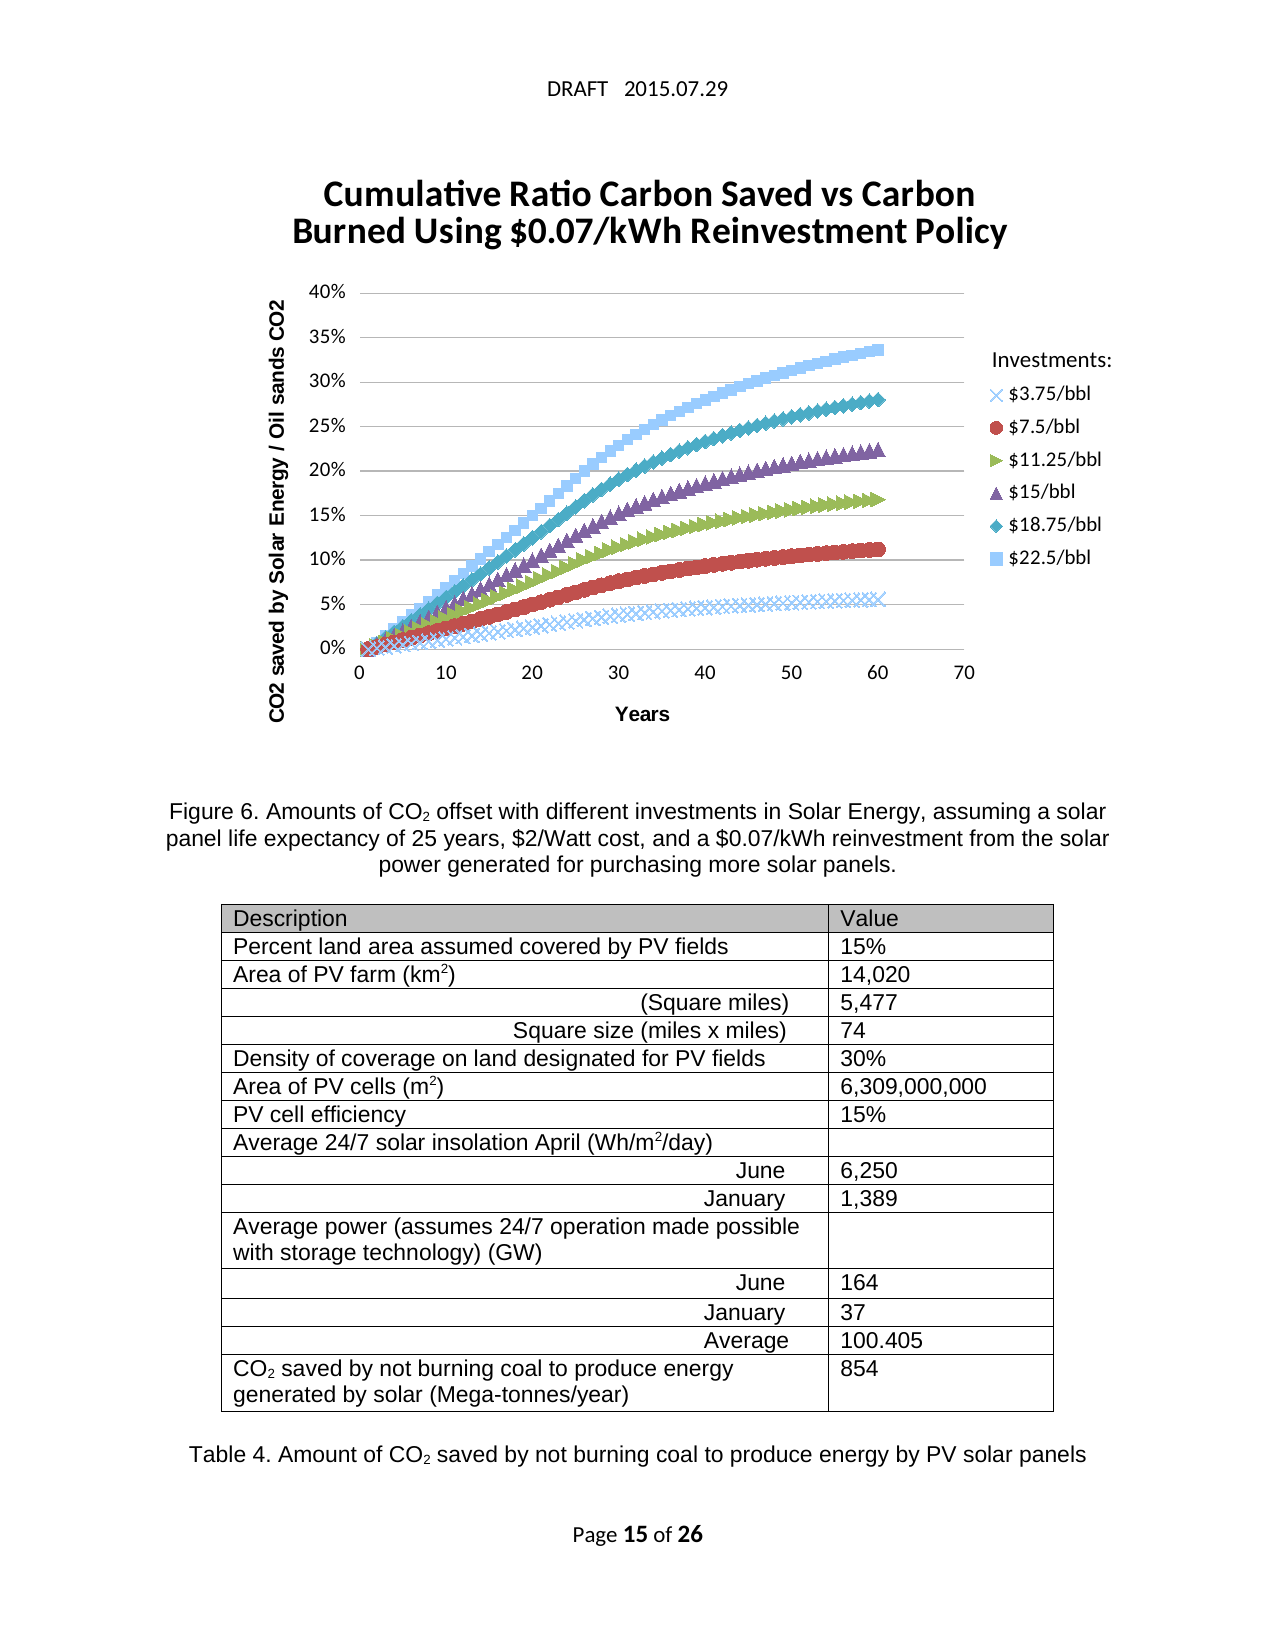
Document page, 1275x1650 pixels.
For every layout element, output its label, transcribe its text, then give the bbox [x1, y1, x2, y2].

table_cell [829, 1213, 1053, 1268]
table_cell 6,250 [829, 1157, 1053, 1184]
table_cell June [222, 1157, 828, 1184]
table_cell [829, 1129, 1053, 1156]
table_cell 100.405 [829, 1327, 1053, 1354]
table_cell 1,389 [829, 1185, 1053, 1212]
table_cell CO2 saved by not burning coal to produce energy generated by solar (Mega-tonnes/year) [222, 1355, 828, 1411]
table_cell January [222, 1299, 828, 1326]
table_cell 30% [829, 1045, 1053, 1072]
table_cell 854 [829, 1355, 1053, 1411]
table_cell Area of PV cells (m2) [222, 1073, 828, 1100]
table_cell Average power (assumes 24/7 operation made possible with storage technology) (GW) [222, 1213, 828, 1268]
table_cell Density of coverage on land designated for PV fields [222, 1045, 828, 1072]
table_cell June [222, 1269, 828, 1298]
text Figure 6. Amounts of CO2 offset with different investments in Solar Energy, assuming a solar panel life expectancy of 25 years, $2/Watt cost, and a $0.07/kWh reinvestment from the solar power generated for purchasing more solar panels. [150, 798, 1125, 877]
table_cell 5,477 [829, 989, 1053, 1016]
text Table 4. Amount of CO2 saved by not burning coal to produce energy by PV solar panels [150, 1441, 1125, 1467]
table_header Value [829, 905, 1053, 932]
table_cell 15% [829, 933, 1053, 960]
table_cell 6,309,000,000 [829, 1073, 1053, 1100]
table_cell 74 [829, 1017, 1053, 1044]
table_cell Percent land area assumed covered by PV fields [222, 933, 828, 960]
table_cell January [222, 1185, 828, 1212]
table_cell 37 [829, 1299, 1053, 1326]
table_cell Area of PV farm (km2) [222, 961, 828, 988]
table_cell 15% [829, 1101, 1053, 1128]
table_cell 164 [829, 1269, 1053, 1298]
table_cell (Square miles) [222, 989, 828, 1016]
table_cell Square size (miles x miles) [222, 1017, 828, 1044]
table_header Description [222, 905, 828, 932]
table_cell PV cell efficiency [222, 1101, 828, 1128]
table_cell 14,020 [829, 961, 1053, 988]
table_cell Average [222, 1327, 828, 1354]
table_cell Average 24/7 solar insolation April (Wh/m2/day) [222, 1129, 828, 1156]
